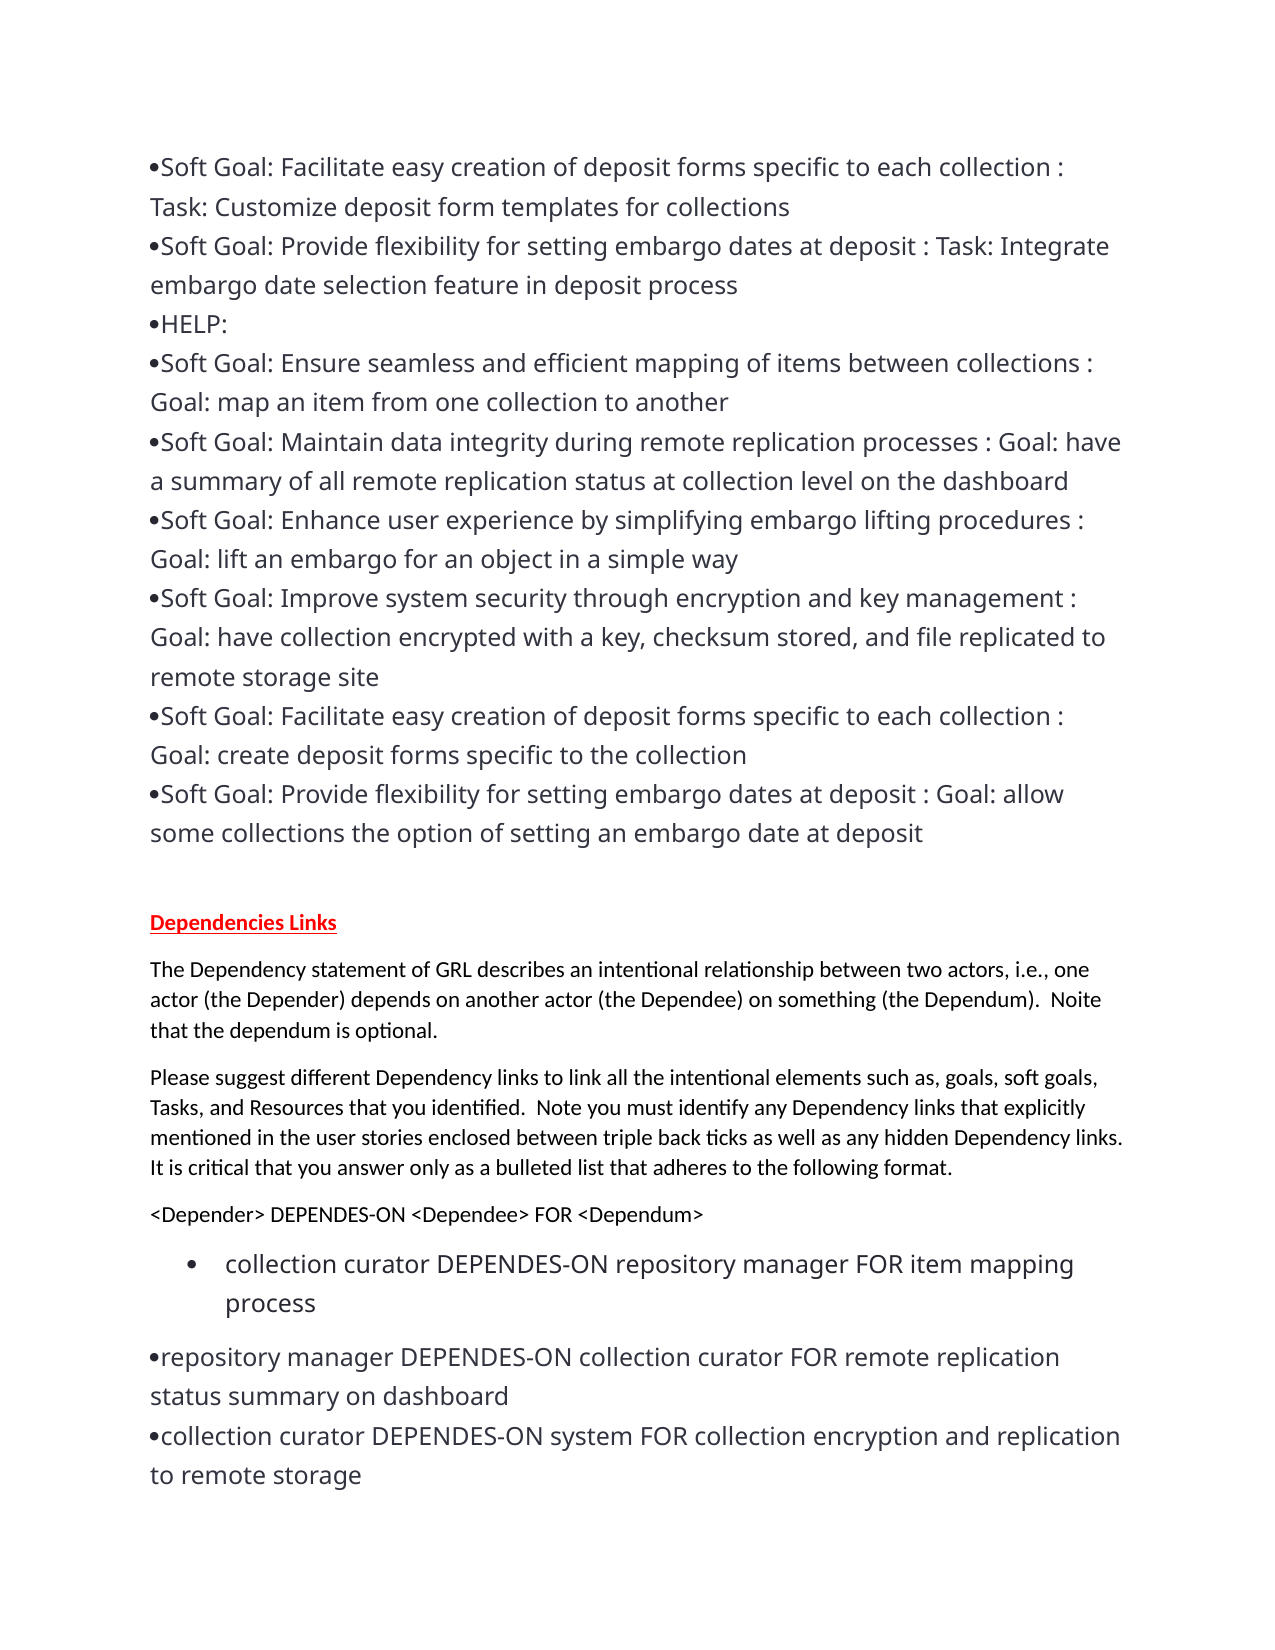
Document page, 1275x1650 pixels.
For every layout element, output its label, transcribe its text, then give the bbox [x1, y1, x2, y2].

list Soft Goal: Provide flexibility for setting embargo dates at deposit : Task: Integrate embargo date selection feature in deposit process [150, 228, 1125, 302]
list Soft Goal: Improve system security through encryption and key management : Goal: have collection encrypted with a key, checksum stored, and file replicated to remote storage site [150, 581, 1125, 693]
text Dependencies Links [150, 908, 1125, 936]
list collection curator DEPENDES-ON repository manager FOR item mapping process [187, 1247, 1125, 1320]
list Soft Goal: Maintain data integrity during remote replication processes : Goal: have a summary of all remote replication status at collection level on the dashboard [150, 424, 1125, 497]
list collection curator DEPENDES-ON system FOR collection encryption and replication to remote storage [150, 1418, 1125, 1491]
list Soft Goal: Provide flexibility for setting embargo dates at deposit : Goal: allow some collections the option of setting an embargo date at deposit [150, 777, 1125, 850]
list Soft Goal: Facilitate easy creation of deposit forms specific to each collection : Goal: create deposit forms specific to the collection [150, 698, 1125, 772]
text Please suggest different Dependency links to link all the intentional elements such as, goals, soft goals, Tasks, and Resources that you identified. Note you must identify any Dependency links that explicitly mentioned in the user stories enclosed between triple back ticks as well as any hidden Dependency links. It is critical that you answer only as a bulleted list that adheres to the following format. [150, 1063, 1125, 1181]
list repository manager DEPENDES-ON collection curator FOR remote replication status summary on dashboard [150, 1340, 1125, 1413]
text The Dependency statement of GRL describes an intentional relationship between two actors, i.e., one actor (the Depender) depends on another actor (the Dependee) on something (the Dependum). Noite that the dependum is optional. [150, 955, 1125, 1044]
text <Depender> DEPENDES-ON <Dependee> FOR <Dependum> [150, 1200, 1125, 1228]
list Soft Goal: Facilitate easy creation of deposit forms specific to each collection : Task: Customize deposit form templates for collections [150, 150, 1125, 223]
list Soft Goal: Enhance user experience by simplifying embargo lifting procedures : Goal: lift an embargo for an object in a simple way [150, 502, 1125, 576]
list Soft Goal: Ensure seamless and efficient mapping of items between collections : Goal: map an item from one collection to another [150, 346, 1125, 419]
list HELP: [150, 307, 1125, 341]
